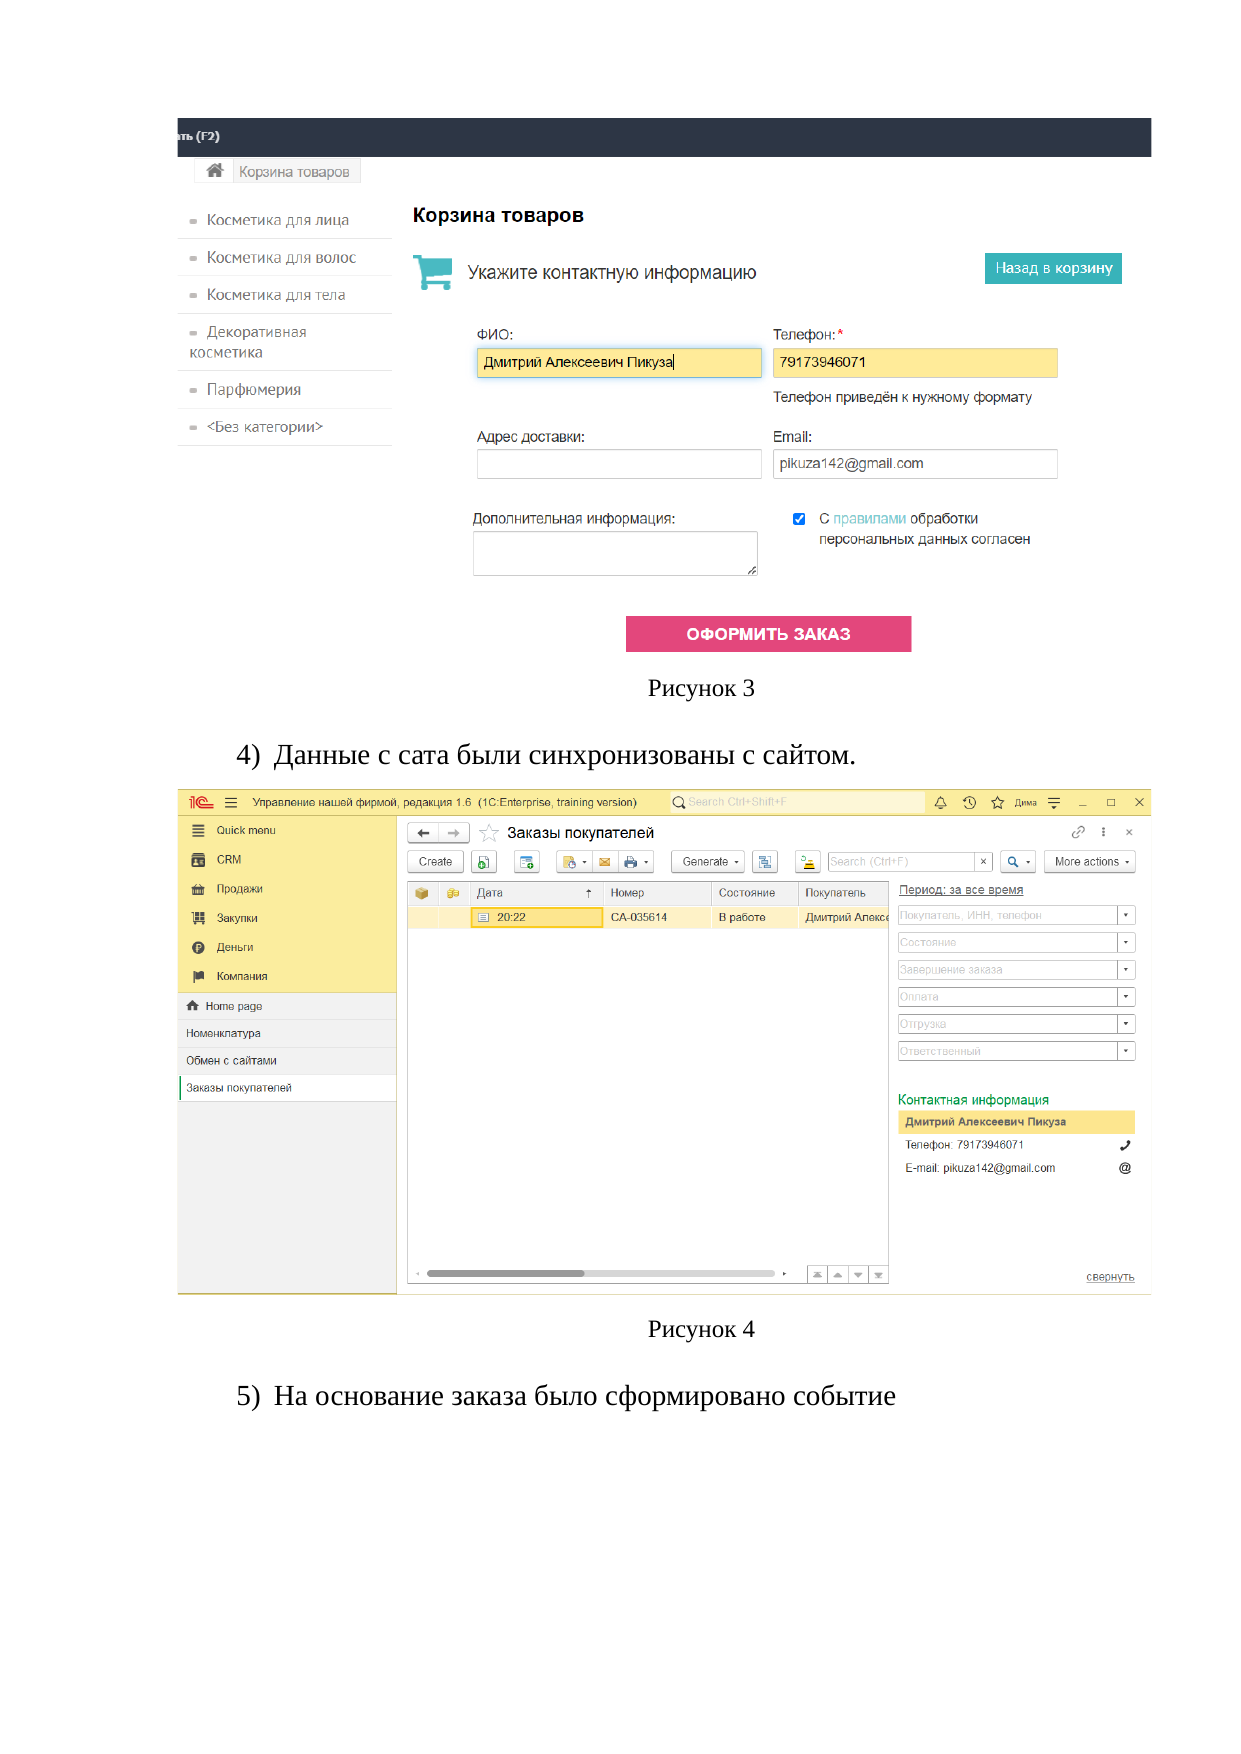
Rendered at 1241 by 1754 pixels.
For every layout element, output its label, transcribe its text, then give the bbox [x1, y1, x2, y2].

picture [177, 789, 1152, 1295]
list На основание заказа было сформировано событие [236, 1378, 1152, 1412]
picture [177, 118, 1152, 654]
list Данные с сата были синхронизованы с сайтом. [236, 737, 1152, 770]
